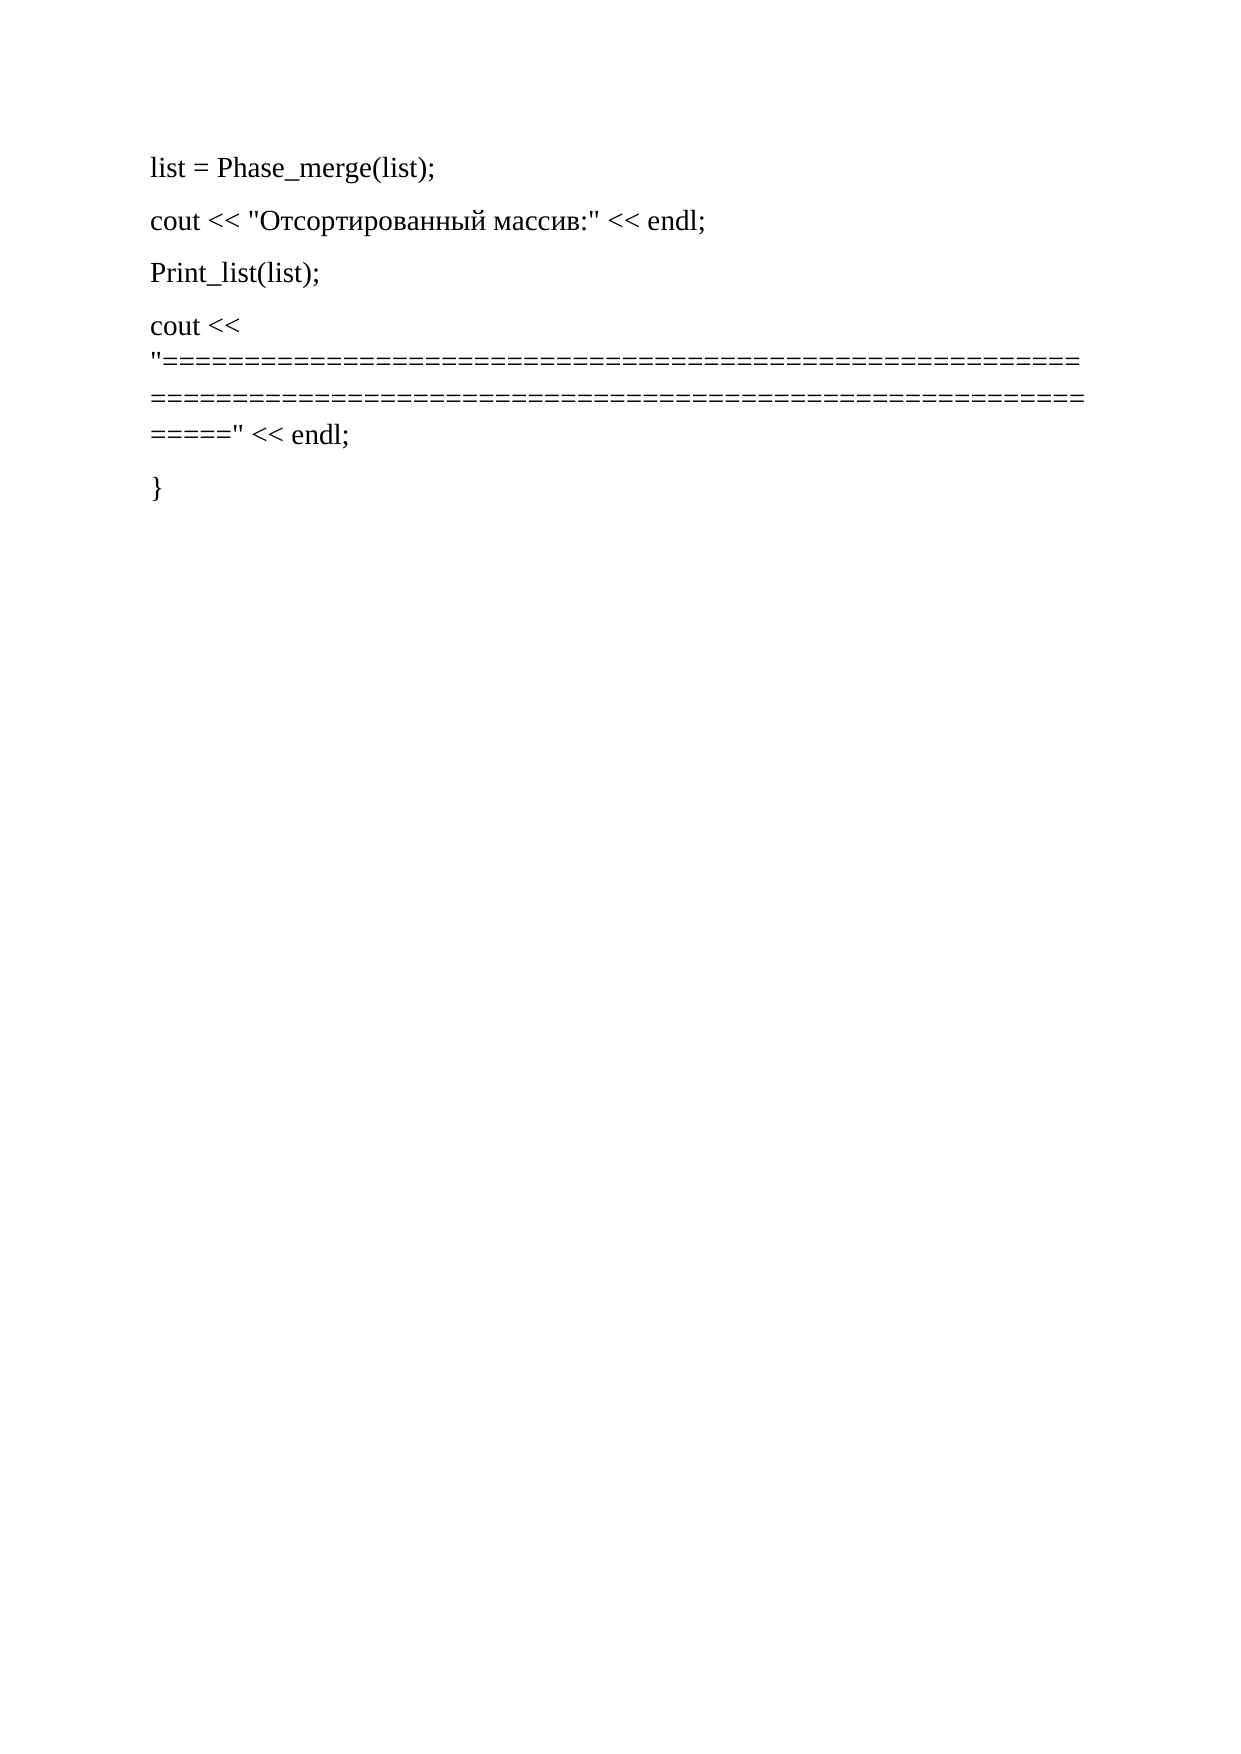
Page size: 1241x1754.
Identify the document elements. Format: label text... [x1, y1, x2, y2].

text cout << "Отсортированный массив:" << endl; [150, 203, 1090, 236]
text cout << "======================================================================================================================" << endl; [150, 308, 1090, 450]
text } [150, 470, 1090, 534]
text list = Phase_merge(list); [150, 150, 1090, 183]
text Print_list(list); [150, 256, 1090, 289]
